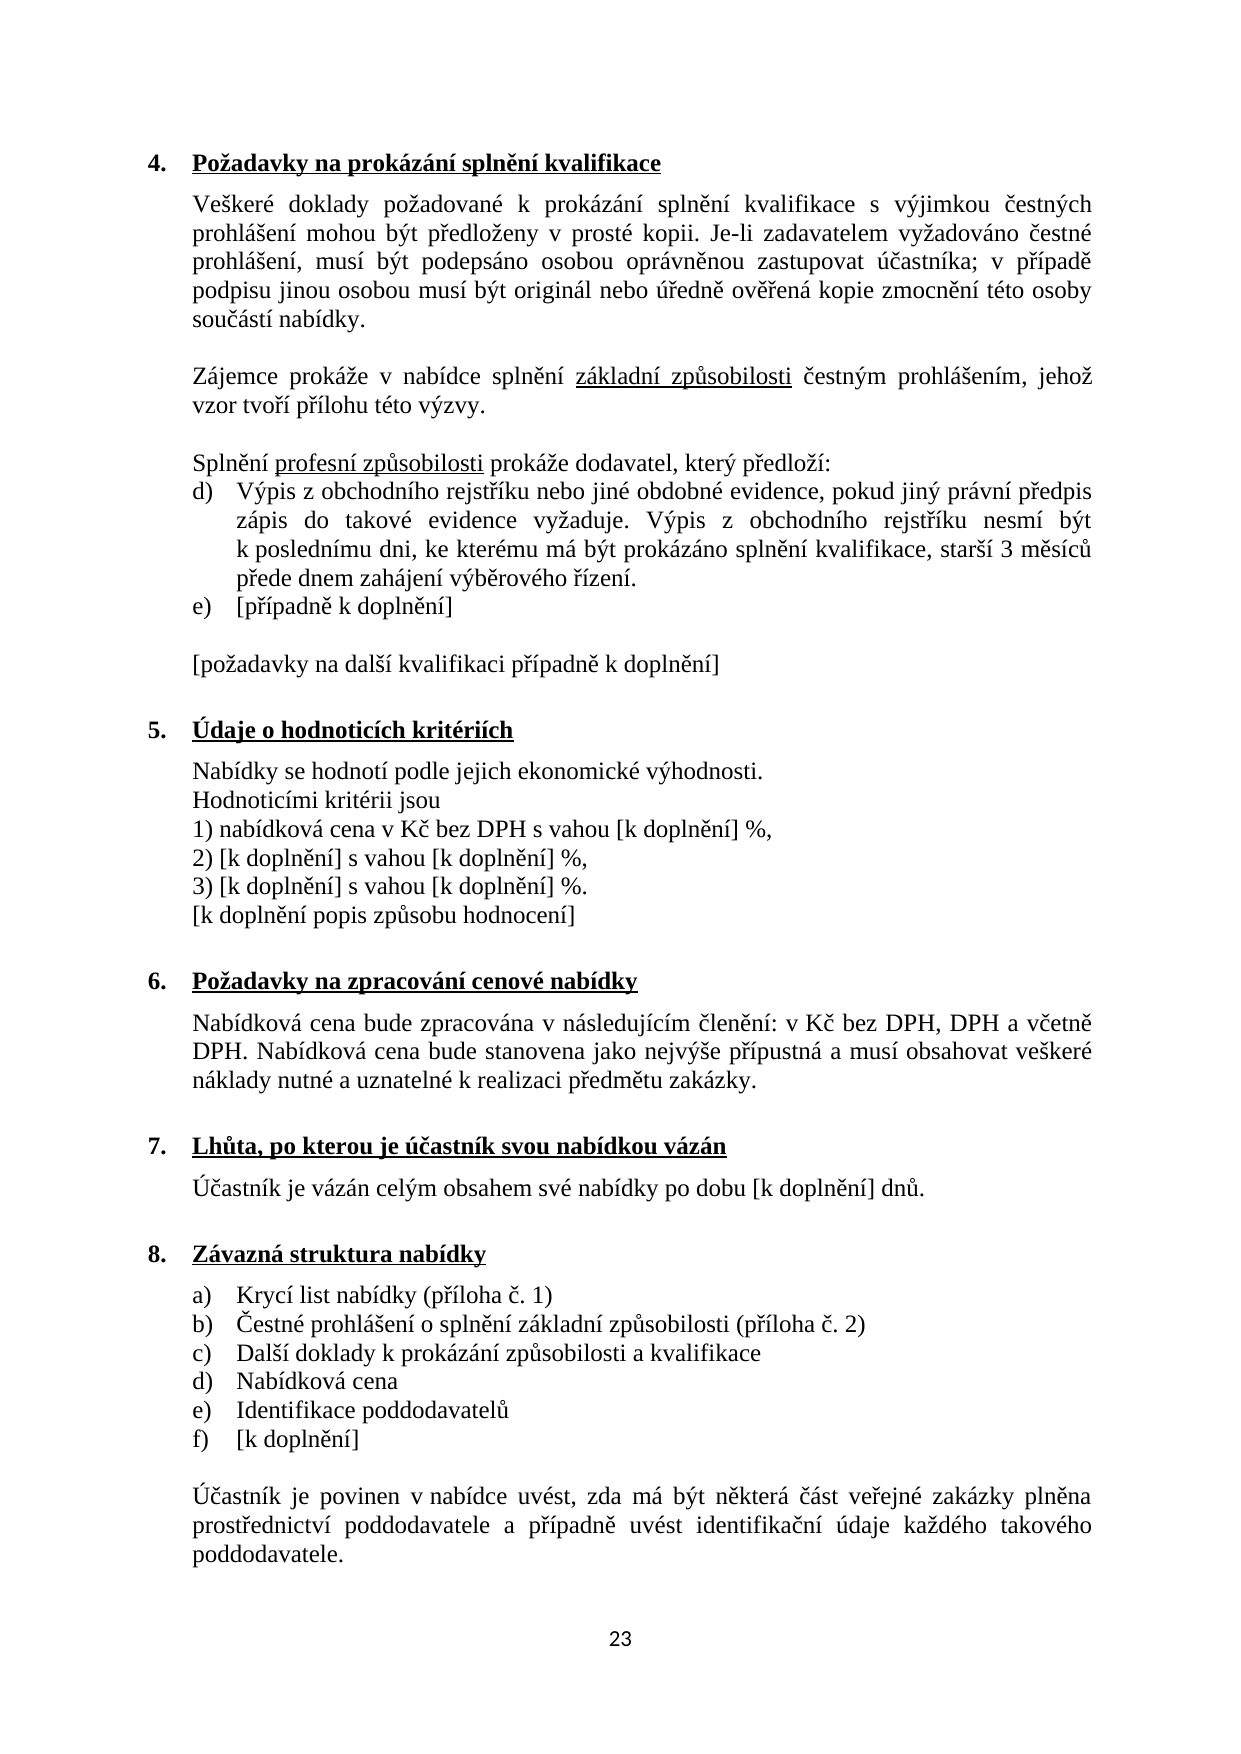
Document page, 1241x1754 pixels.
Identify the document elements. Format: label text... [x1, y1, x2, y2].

list Krycí list nabídky (příloha č. 1) [192, 1280, 1093, 1309]
text Další doklady k prokázání způsobilosti a kvalifikace [192, 1338, 1093, 1366]
text 3) [k doplnění] s vahou [k doplnění] %. [192, 871, 1093, 900]
text Požadavky na zpracování cenové nabídky [148, 966, 1093, 995]
text Identifikace poddodavatelů [192, 1395, 1093, 1424]
text Zájemce prokáže v nabídce splnění základní způsobilosti čestným prohlášením, jehož vzor tvoří přílohu této výzvy. [192, 361, 1093, 419]
text Splnění profesní způsobilosti prokáže dodavatel, který předloží: [192, 448, 1093, 476]
text 2) [k doplnění] s vahou [k doplnění] %, [192, 843, 1093, 871]
text Závazná struktura nabídky [148, 1239, 1093, 1268]
text [k doplnění popis způsobu hodnocení] [192, 900, 1093, 929]
text Lhůta, po kterou je účastník svou nabídkou vázán [148, 1131, 1093, 1160]
text Čestné prohlášení o splnění základní způsobilosti (příloha č. 2) [192, 1309, 1093, 1338]
text [požadavky na další kvalifikaci případně k doplnění] [192, 649, 1093, 678]
text 1) nabídková cena v Kč bez DPH s vahou [k doplnění] %, [192, 814, 1093, 843]
text Nabídky se hodnotí podle jejich ekonomické výhodnosti. [192, 756, 1093, 785]
text Výpis z obchodního rejstříku nebo jiné obdobné evidence, pokud jiný právní předpis zápis do takové evidence vyžaduje. Výpis z obchodního rejstříku nesmí být k poslednímu dni, ke kterému má být prokázáno splnění kvalifikace, starší 3 měsíců přede dnem zahájení výběrového řízení. [192, 476, 1093, 591]
text Účastník je vázán celým obsahem své nabídky po dobu [k doplnění] dnů. [192, 1173, 1093, 1201]
text [k doplnění] [192, 1424, 1093, 1453]
text Veškeré doklady požadované k prokázání splnění kvalifikace s výjimkou čestných prohlášení mohou být předloženy v prosté kopii. Je-li zadavatelem vyžadováno čestné prohlášení, musí být podepsáno osobou oprávněnou zastupovat účastníka; v případě podpisu jinou osobou musí být originál nebo úředně ověřená kopie zmocnění této osoby součástí nabídky. [192, 189, 1093, 333]
text Účastník je povinen v nabídce uvést, zda má být některá část veřejné zakázky plněna prostřednictví poddodavatele a případně uvést identifikační údaje každého takového poddodavatele. [192, 1481, 1093, 1568]
text Požadavky na prokázání splnění kvalifikace [148, 148, 1093, 176]
list [případně k doplnění] [192, 591, 1093, 620]
text Hodnoticími kritérii jsou [192, 785, 1093, 814]
text Nabídková cena [192, 1366, 1093, 1395]
text Nabídková cena bude zpracována v následujícím členění: v Kč bez DPH, DPH a včetně DPH. Nabídková cena bude stanovena jako nejvýše přípustná a musí obsahovat veškeré náklady nutné a uznatelné k realizaci předmětu zakázky. [192, 1008, 1093, 1094]
text Údaje o hodnoticích kritériích [148, 715, 1093, 744]
